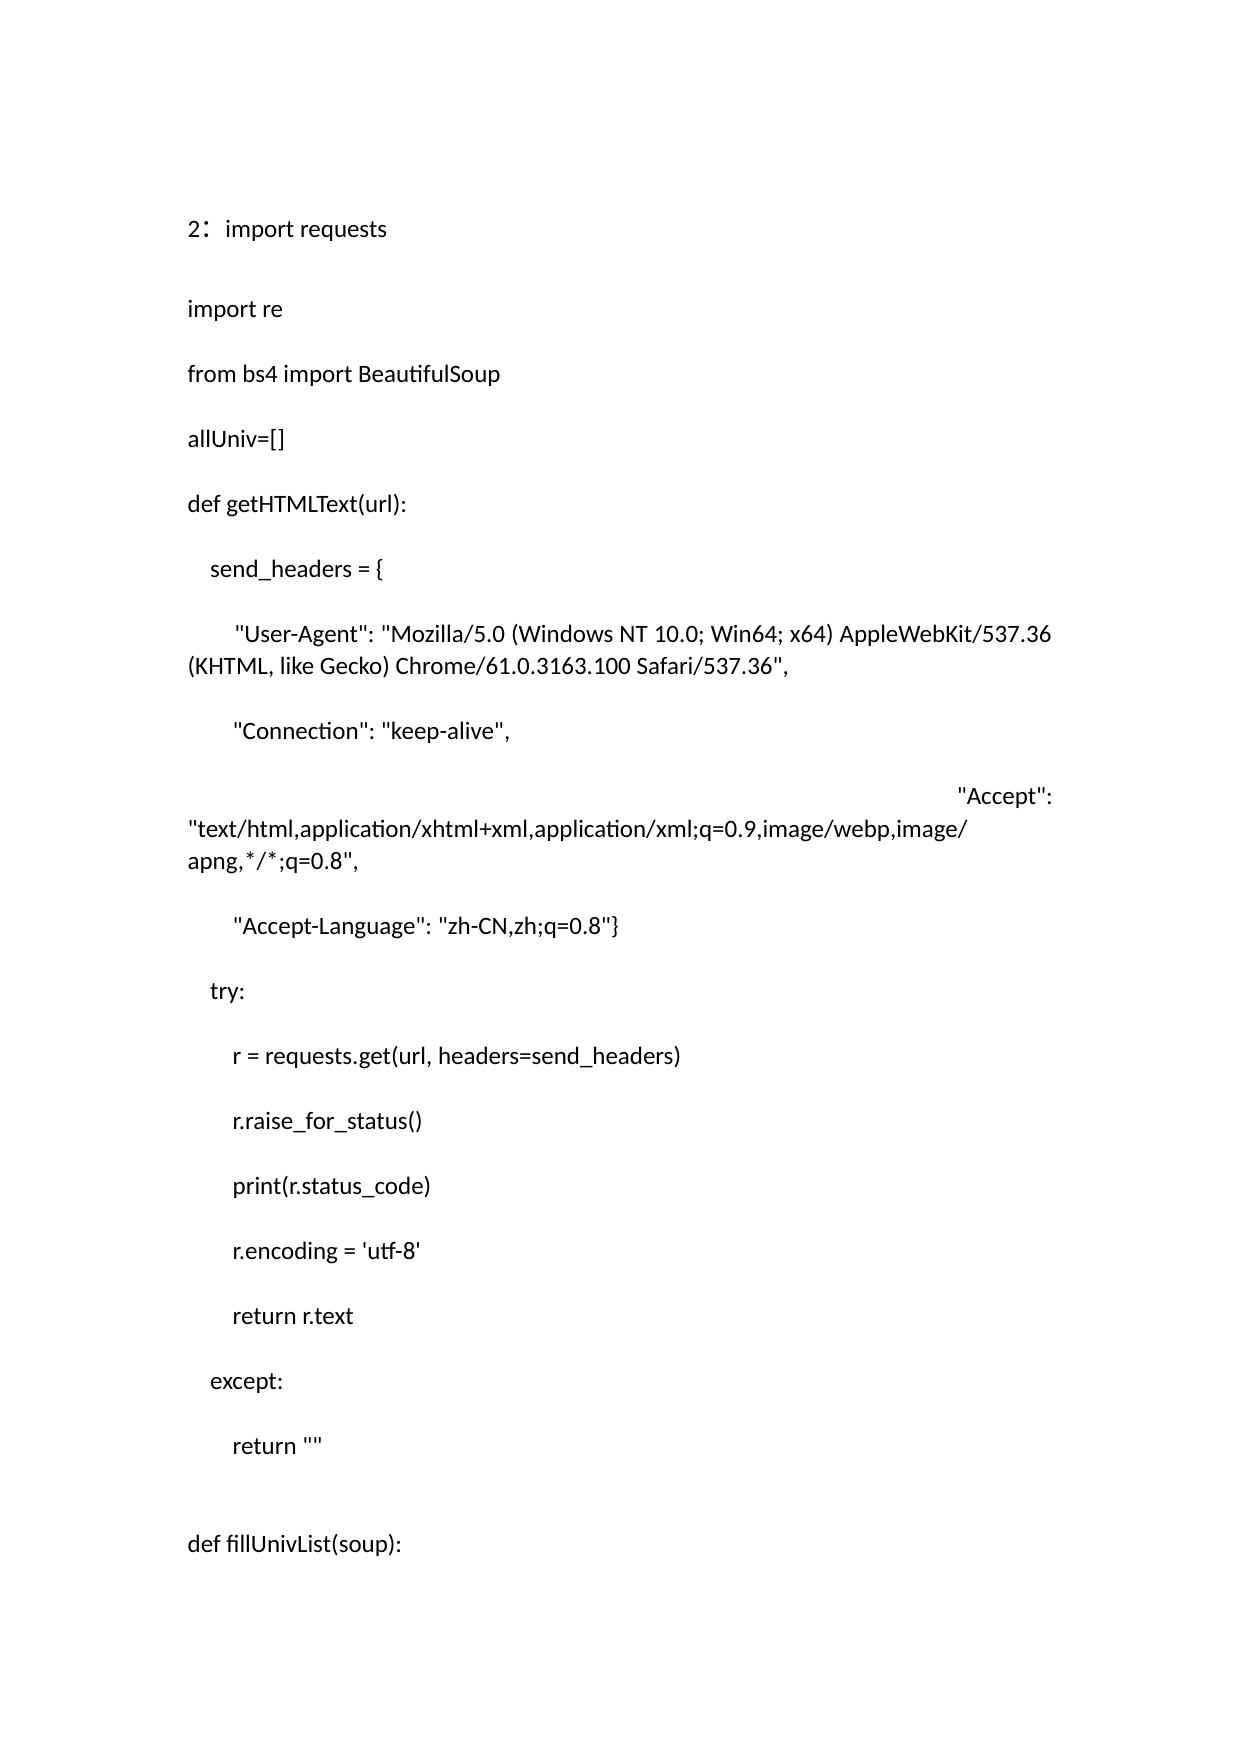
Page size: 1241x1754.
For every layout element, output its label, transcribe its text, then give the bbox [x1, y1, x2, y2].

text "Accept": "text/html,application/xhtml+xml,application/xml;q=0.9,image/webp,image/apng,*/*;q=0.8", [187, 779, 1053, 877]
text r.raise_for_status() [187, 1104, 1053, 1137]
text "User-Agent": "Mozilla/5.0 (Windows NT 10.0; Win64; x64) AppleWebKit/537.36 (KHTML, like Gecko) Chrome/61.0.3163.100 Safari/537.36", [187, 617, 1053, 682]
text send_headers = { [187, 552, 1053, 584]
text import re [187, 292, 1053, 324]
text print(r.status_code) [187, 1169, 1053, 1202]
text "Accept-Language": "zh-CN,zh;q=0.8"} [187, 909, 1053, 942]
text r.encoding = 'utf-8' [187, 1234, 1053, 1267]
text return "" [187, 1429, 1053, 1462]
text return r.text [187, 1299, 1053, 1332]
text 2：import requests [187, 194, 1053, 259]
text r = requests.get(url, headers=send_headers) [187, 1039, 1053, 1072]
text "Connection": "keep-alive", [187, 714, 1053, 747]
text def fillUnivList(soup): [187, 1527, 1053, 1559]
text allUniv=[] [187, 422, 1053, 454]
text from bs4 import BeautifulSoup [187, 357, 1053, 389]
text try: [187, 974, 1053, 1007]
text except: [187, 1364, 1053, 1397]
text def getHTMLText(url): [187, 487, 1053, 519]
